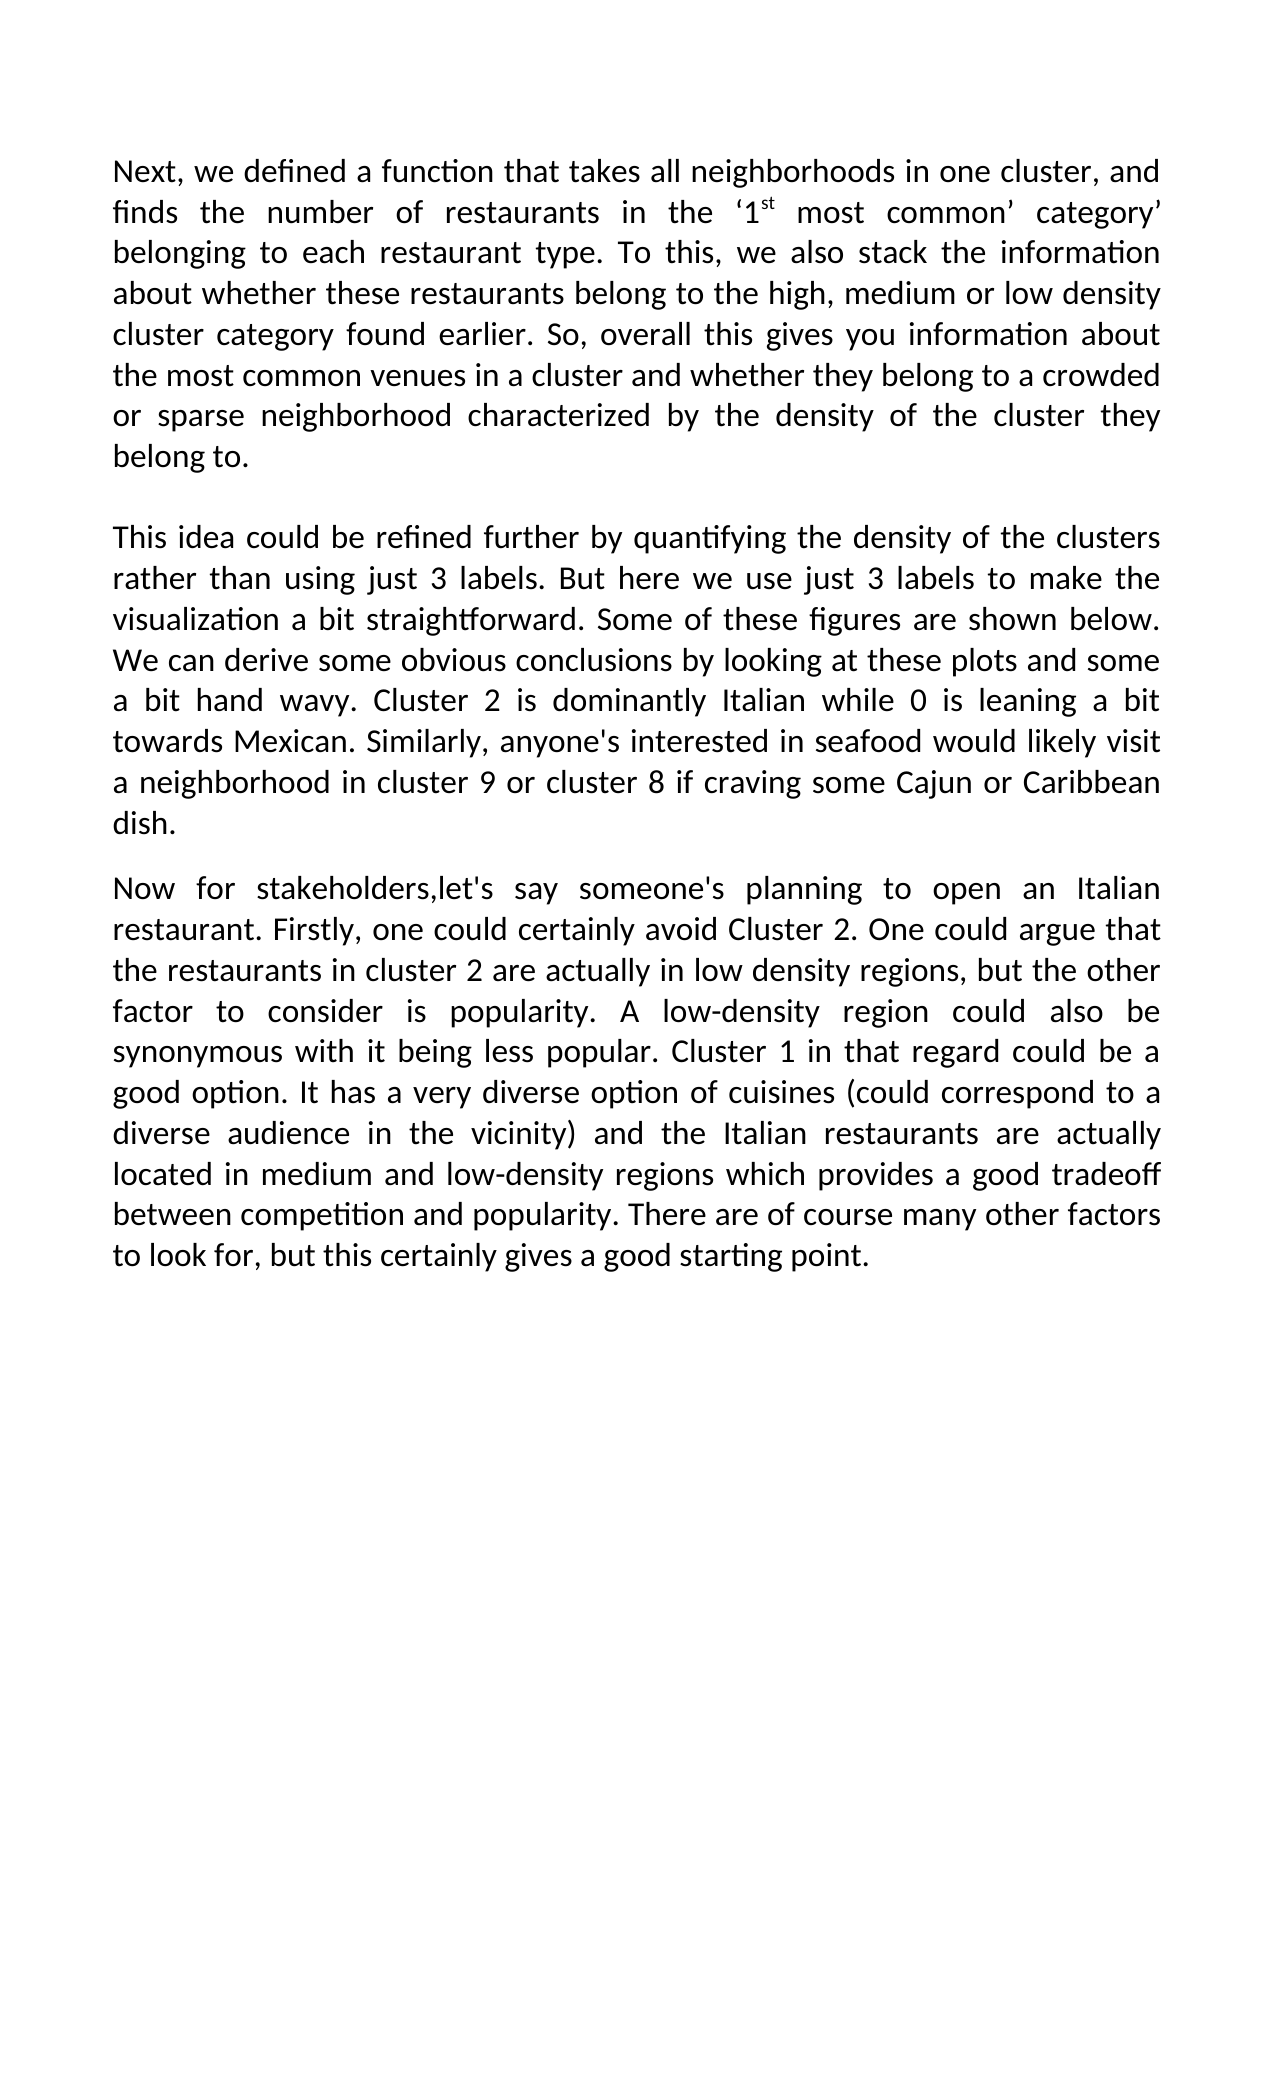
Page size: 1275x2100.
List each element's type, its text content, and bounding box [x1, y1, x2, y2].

text Now for stakeholders,let's say someone's planning to open an Italian restaurant. Firstly, one could certainly avoid Cluster 2. One could argue that the restaurants in cluster 2 are actually in low density regions, but the other factor to consider is popularity. A low-density region could also be synonymous with it being less popular. Cluster 1 in that regard could be a good option. It has a very diverse option of cuisines (could correspond to a diverse audience in the vicinity) and the Italian restaurants are actually located in medium and low-density regions which provides a good tradeoff between competition and popularity. There are of course many other factors to look for, but this certainly gives a good starting point. [112, 867, 1162, 1275]
text Next, we defined a function that takes all neighborhoods in one cluster, and finds the number of restaurants in the ‘1st most common’ category’ belonging to each restaurant type. To this, we also stack the information about whether these restaurants belong to the high, medium or low density cluster category found earlier. So, overall this gives you information about the most common venues in a cluster and whether they belong to a crowded or sparse neighborhood characterized by the density of the cluster they belong to. [112, 150, 1162, 476]
text This idea could be refined further by quantifying the density of the clusters rather than using just 3 labels. But here we use just 3 labels to make the visualization a bit straightforward. Some of these figures are shown below. We can derive some obvious conclusions by looking at these plots and some a bit hand wavy. Cluster 2 is dominantly Italian while 0 is leaning a bit towards Mexican. Similarly, anyone's interested in seafood would likely visit a neighborhood in cluster 9 or cluster 8 if craving some Cajun or Caribbean dish. [112, 517, 1162, 842]
